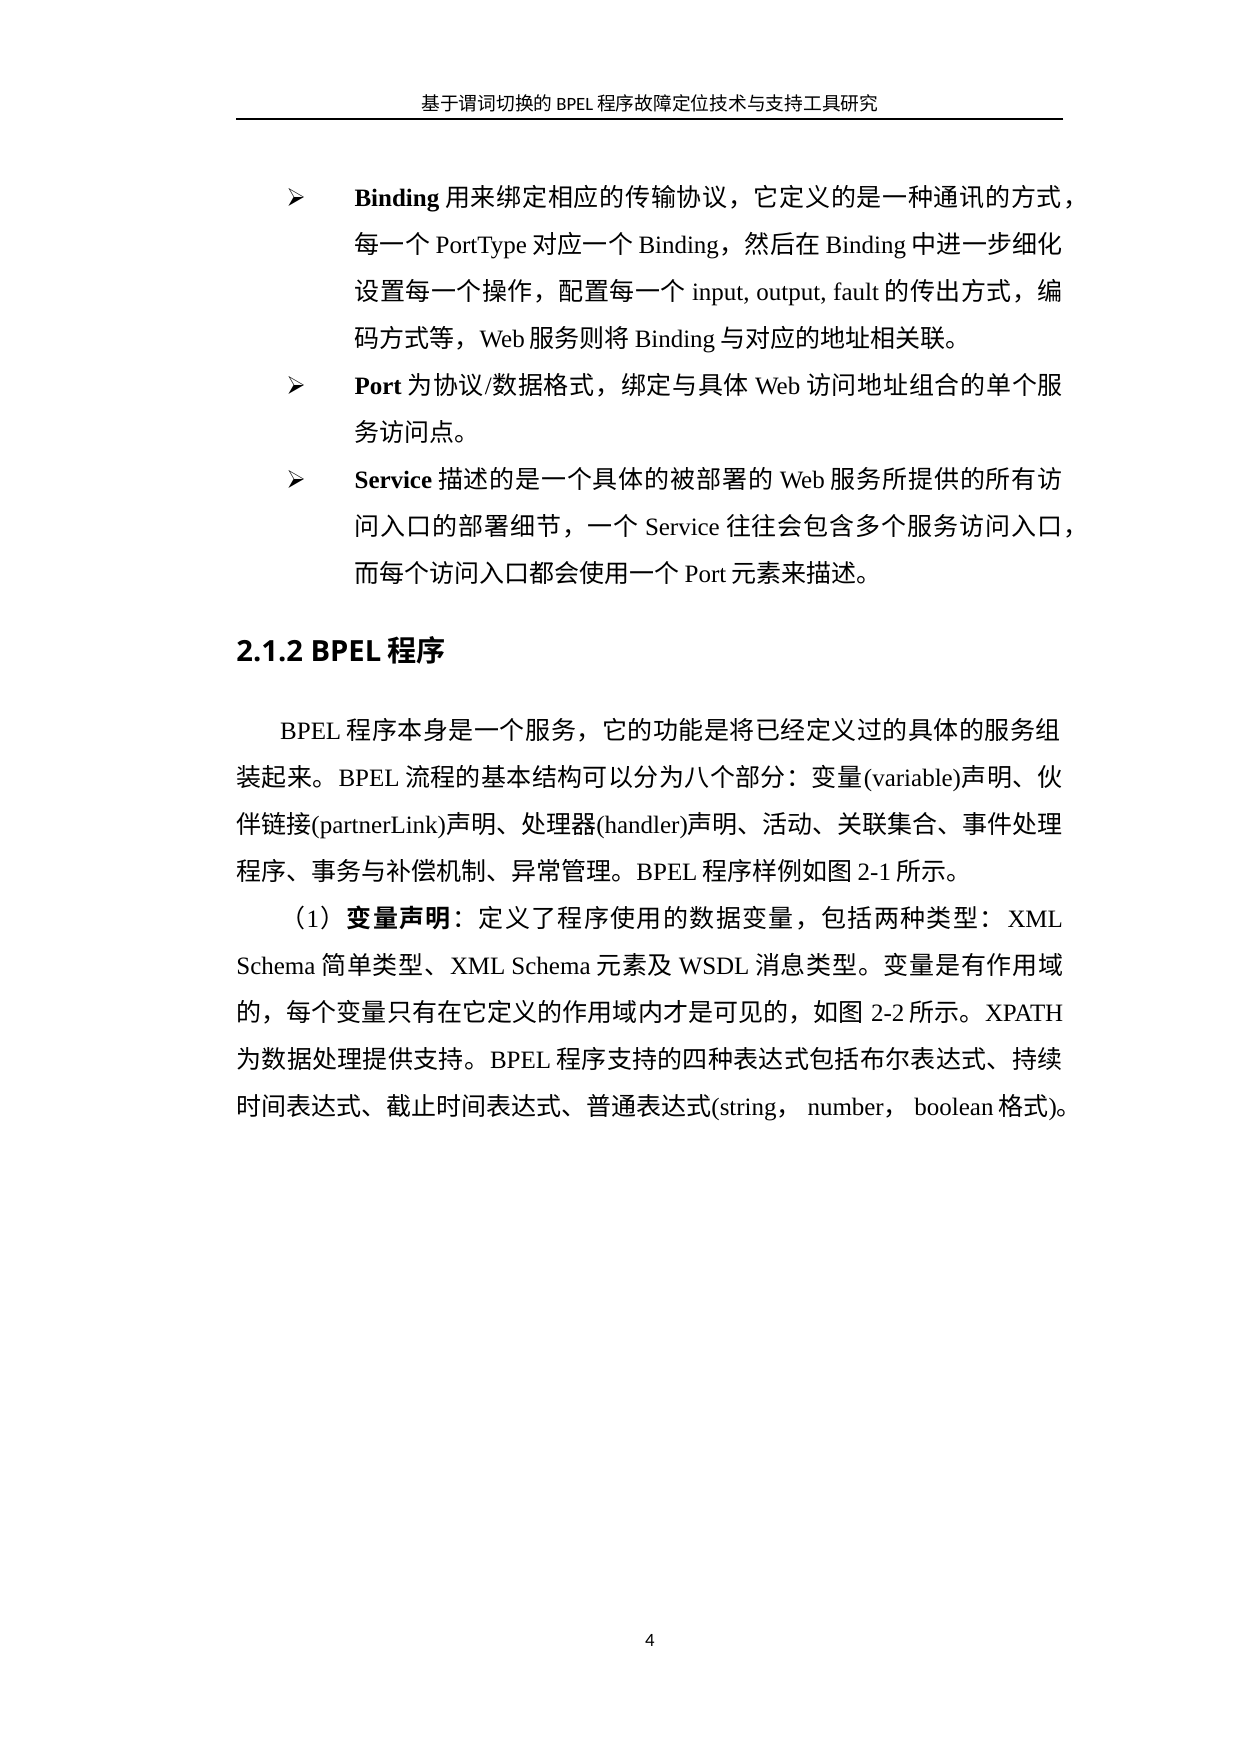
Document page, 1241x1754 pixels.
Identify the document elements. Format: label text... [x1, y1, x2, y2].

list Port为协议/数据格式，绑定与具体Web访问地址组合的单个服务访问点。 [286, 366, 1063, 449]
list Binding用来绑定相应的传输协议，它定义的是一种通讯的方式，每一个PortType对应一个Binding，然后在Binding中进一步细化设置每一个操作，配置每一个input, output, fault的传出方式，编码方式等，Web服务则将Binding与对应的地址相关联。 [286, 177, 1063, 355]
list Service描述的是一个具体的被部署的Web服务所提供的所有访问入口的部署细节，一个Service往往会包含多个服务访问入口，而每个访问入口都会使用一个Port元素来描述。 [286, 460, 1063, 590]
text BPEL程序本身是一个服务，它的功能是将已经定义过的具体的服务组装起来。BPEL流程的基本结构可以分为八个部分：变量(variable)声明、伙伴链接(partnerLink)声明、处理器(handler)声明、活动、关联集合、事件处理程序、事务与补偿机制、异常管理。BPEL程序样例如图2-1所示。 [236, 710, 1063, 888]
text （1）变量声明：定义了程序使用的数据变量，包括两种类型：XML Schema简单类型、XML Schema元素及WSDL消息类型。变量是有作用域的，每个变量只有在它定义的作用域内才是可见的，如图2-2所示。XPATH为数据处理提供支持。BPEL程序支持的四种表达式包括布尔表达式、持续时间表达式、截止时间表达式、普通表达式(string， number， boolean格式)。 [236, 898, 1063, 1123]
subtitle 2.1.2 BPEL程序 [236, 628, 1063, 670]
